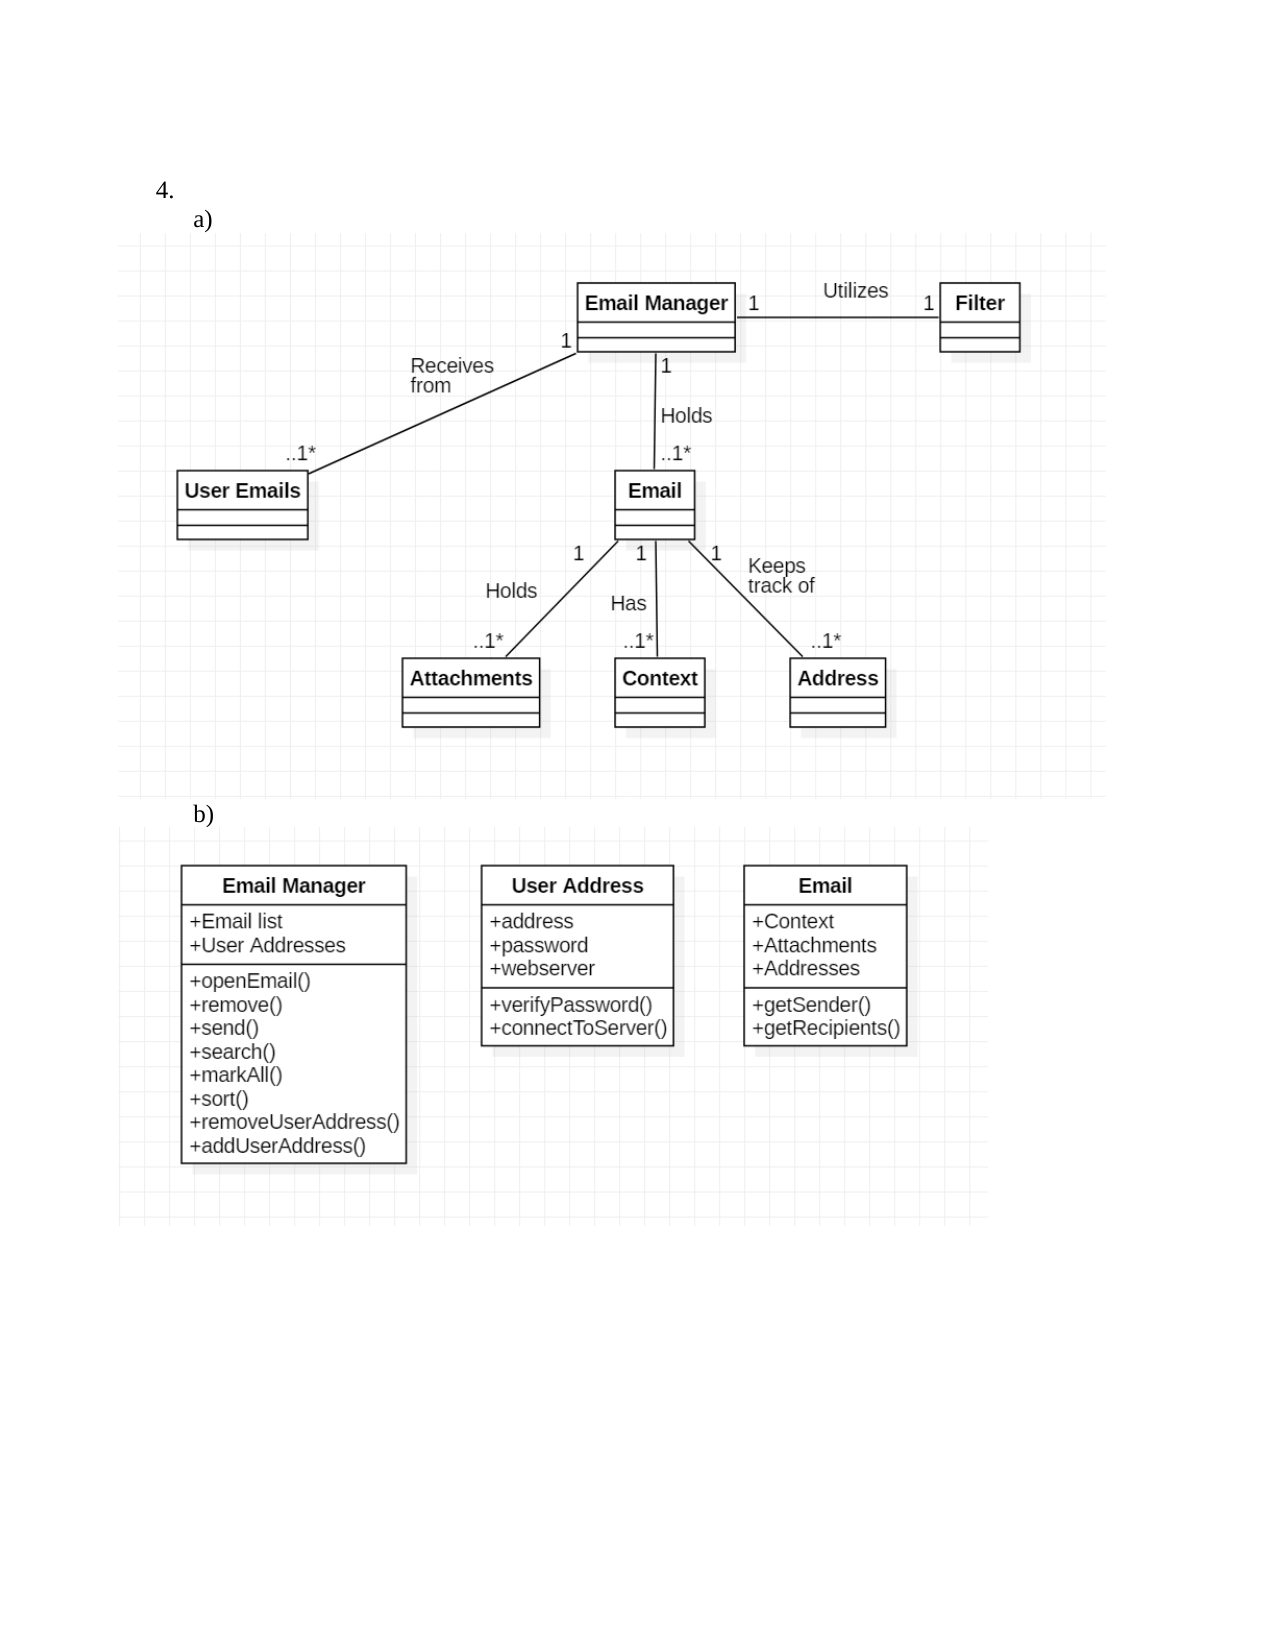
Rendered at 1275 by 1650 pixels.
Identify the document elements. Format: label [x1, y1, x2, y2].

picture [118, 827, 988, 1226]
picture [118, 233, 1106, 799]
